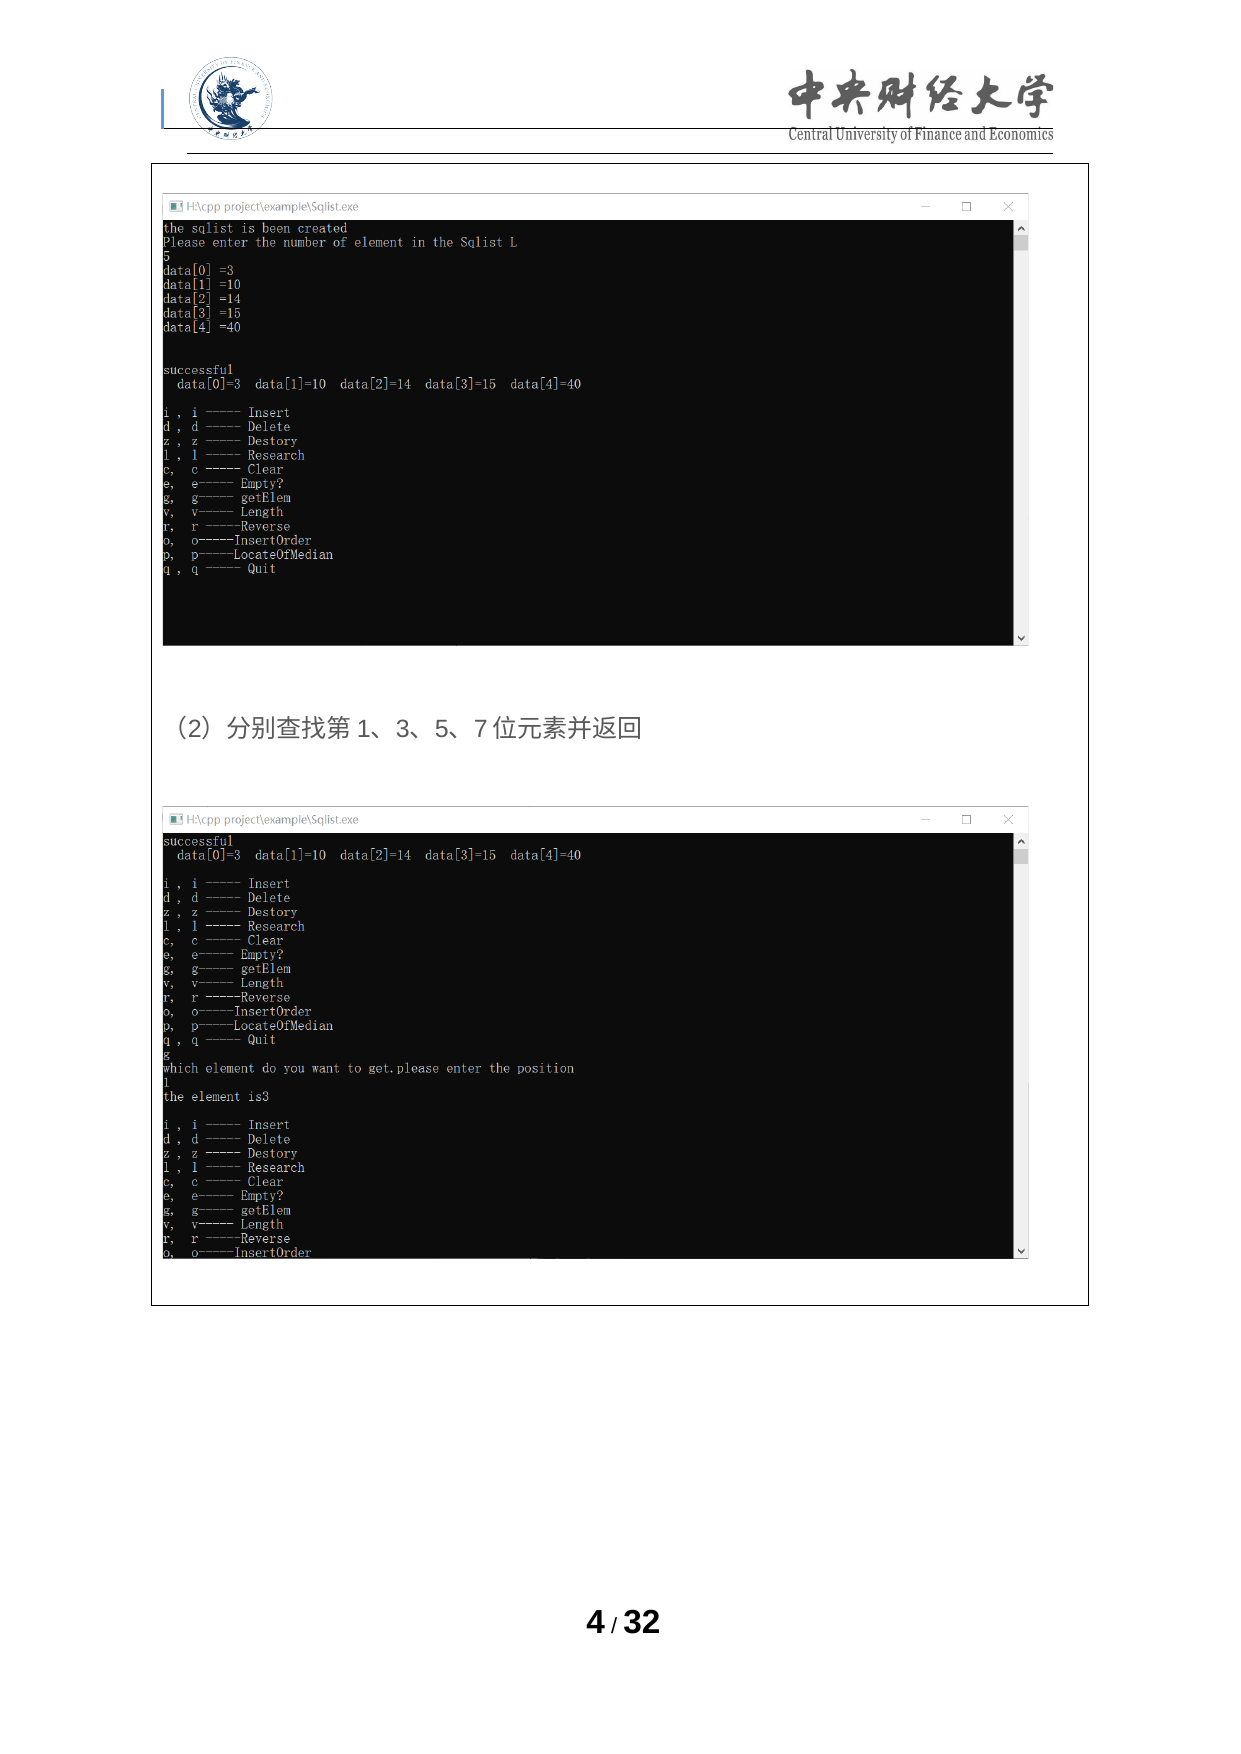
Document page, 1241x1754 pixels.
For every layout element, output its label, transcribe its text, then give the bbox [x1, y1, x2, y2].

picture [162, 806, 1029, 1259]
picture [181, 129, 282, 150]
picture [162, 193, 1029, 646]
picture [787, 129, 1054, 144]
picture [181, 48, 282, 128]
picture [787, 68, 1054, 128]
